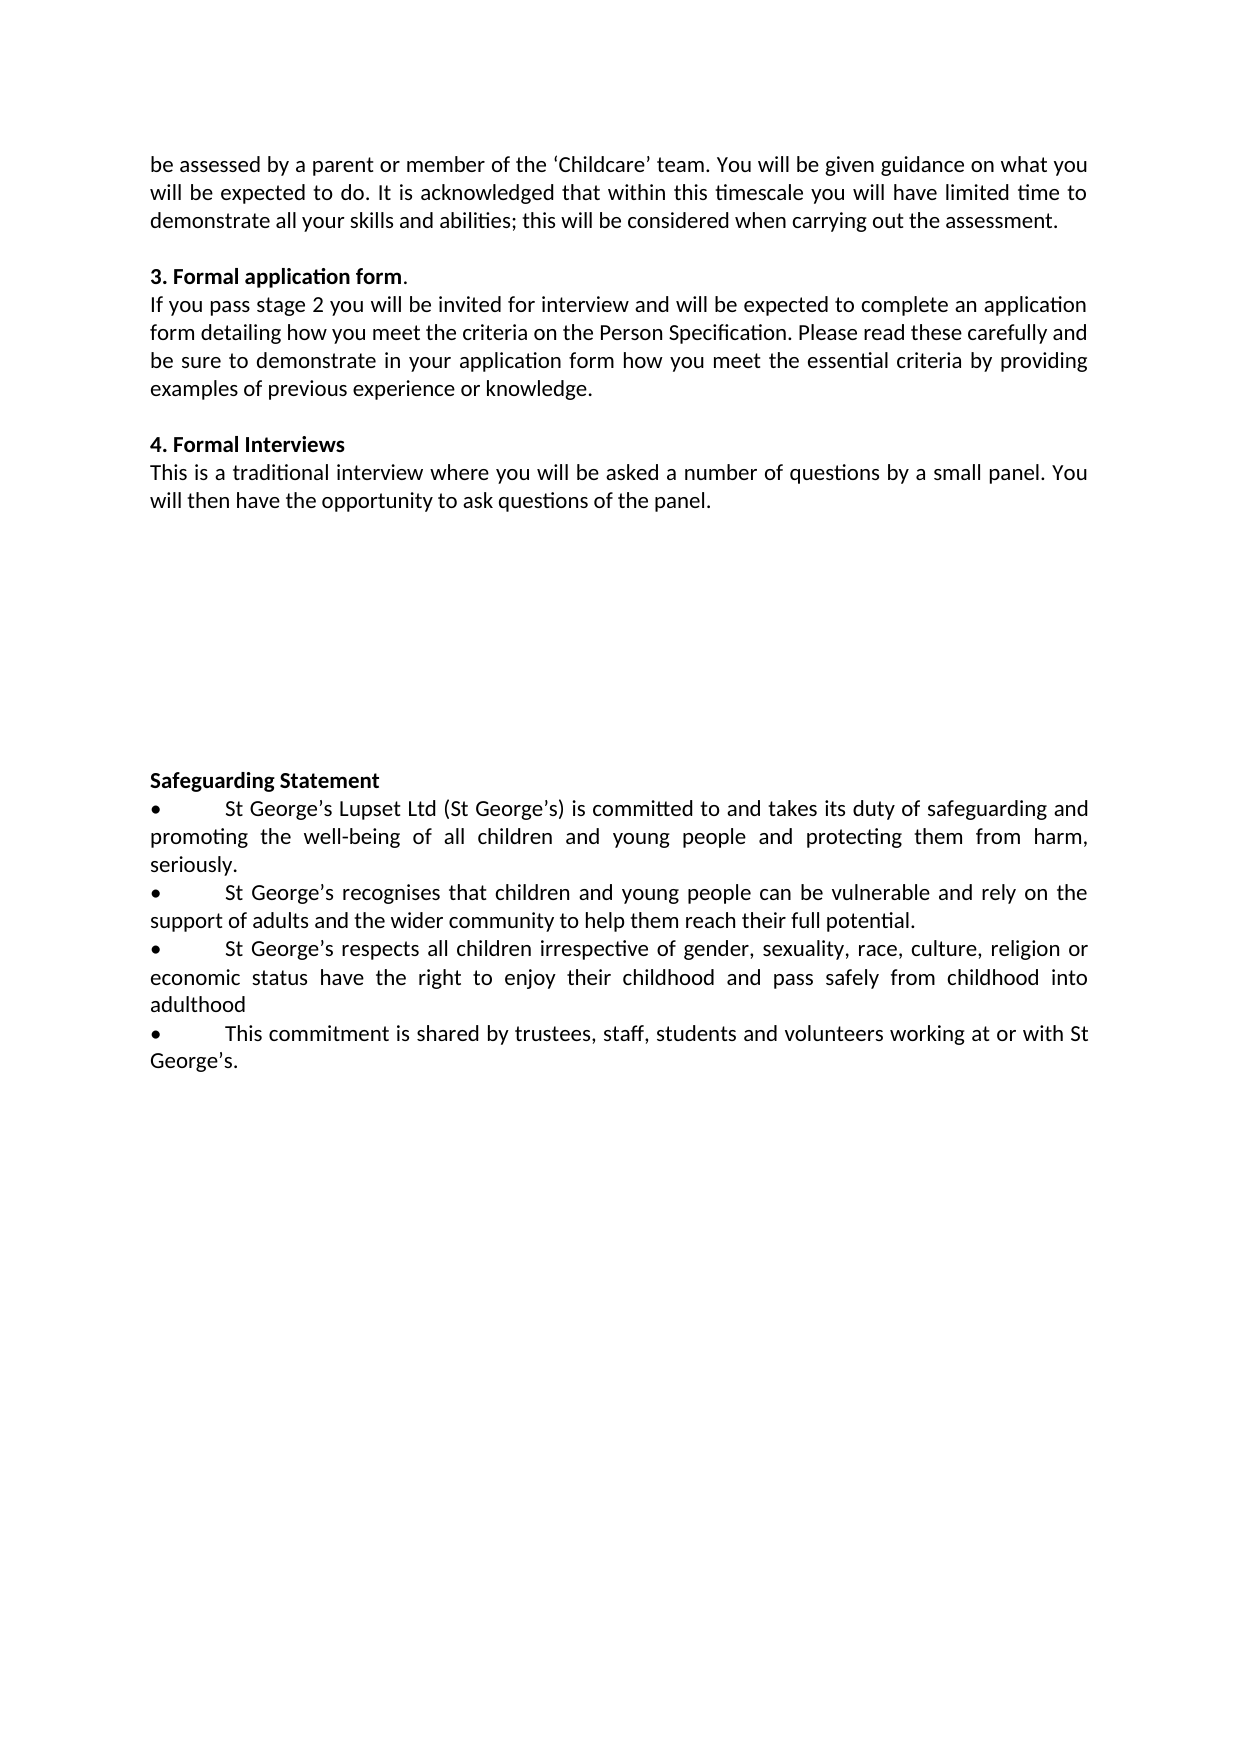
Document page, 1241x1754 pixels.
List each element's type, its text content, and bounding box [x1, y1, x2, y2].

text This is a traditional interview where you will be asked a number of questions by a small panel. You will then have the opportunity to ask questions of the panel. [150, 458, 1090, 514]
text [150, 150, 1090, 234]
text • St George’s respects all children irrespective of gender, sexuality, race, culture, religion or economic status have the right to enjoy their childhood and pass safely from childhood into adulthood [150, 934, 1090, 1019]
text • St George’s Lupset Ltd (St George’s) is committed to and takes its duty of safeguarding and promoting the well-being of all children and young people and protecting them from harm, seriously. [150, 794, 1090, 878]
text Safeguarding Statement [150, 766, 1090, 794]
text 3. Formal application form. [150, 262, 1090, 290]
text 4. Formal Interviews [150, 430, 1090, 458]
text • St George’s recognises that children and young people can be vulnerable and rely on the support of adults and the wider community to help them reach their full potential. [150, 878, 1090, 934]
text If you pass stage 2 you will be invited for interview and will be expected to complete an application form detailing how you meet the criteria on the Person Specification. Please read these carefully and be sure to demonstrate in your application form how you meet the essential criteria by providing examples of previous experience or knowledge. [150, 290, 1090, 402]
text • This commitment is shared by trustees, staff, students and volunteers working at or with St George’s. [150, 1019, 1090, 1075]
